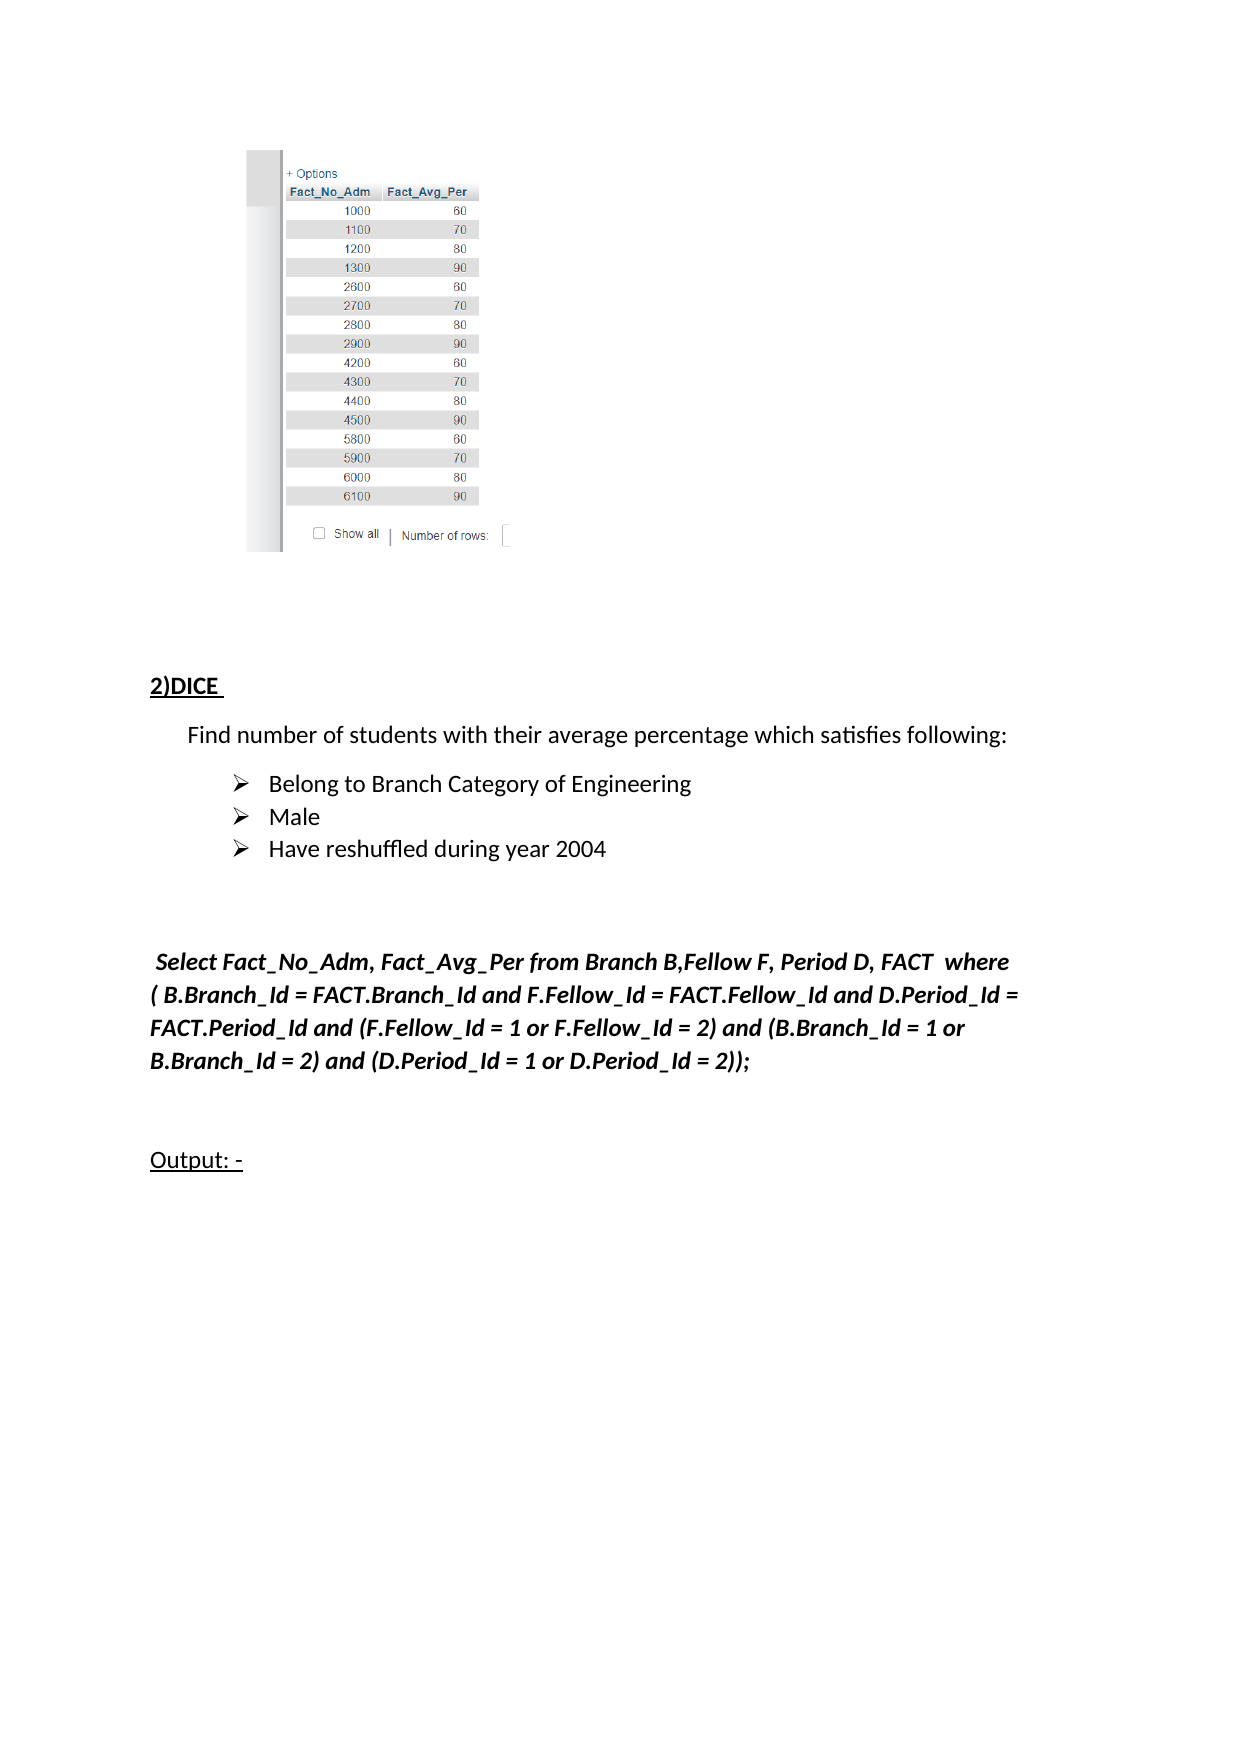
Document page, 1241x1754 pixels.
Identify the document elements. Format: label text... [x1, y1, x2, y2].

text 2)DICE [150, 670, 1090, 700]
list Belong to Branch Category of Engineering [231, 768, 1090, 799]
text Select Fact_No_Adm, Fact_Avg_Per from Branch B,Fellow F, Period D, FACT where ( B.Branch_Id = FACT.Branch_Id and F.Fellow_Id = FACT.Fellow_Id and D.Period_Id = FACT.Period_Id and (F.Fellow_Id = 1 or F.Fellow_Id = 2) and (B.Branch_Id = 1 or B.Branch_Id = 2) and (D.Period_Id = 1 or D.Period_Id = 2)); [150, 946, 1090, 1076]
text Find number of students with their average percentage which satisfies following: [187, 719, 1090, 749]
picture [246, 150, 509, 552]
list Have reshuffled during year 2004 [231, 833, 1090, 863]
list Male [231, 801, 1090, 831]
text Output: - [150, 1144, 1090, 1175]
